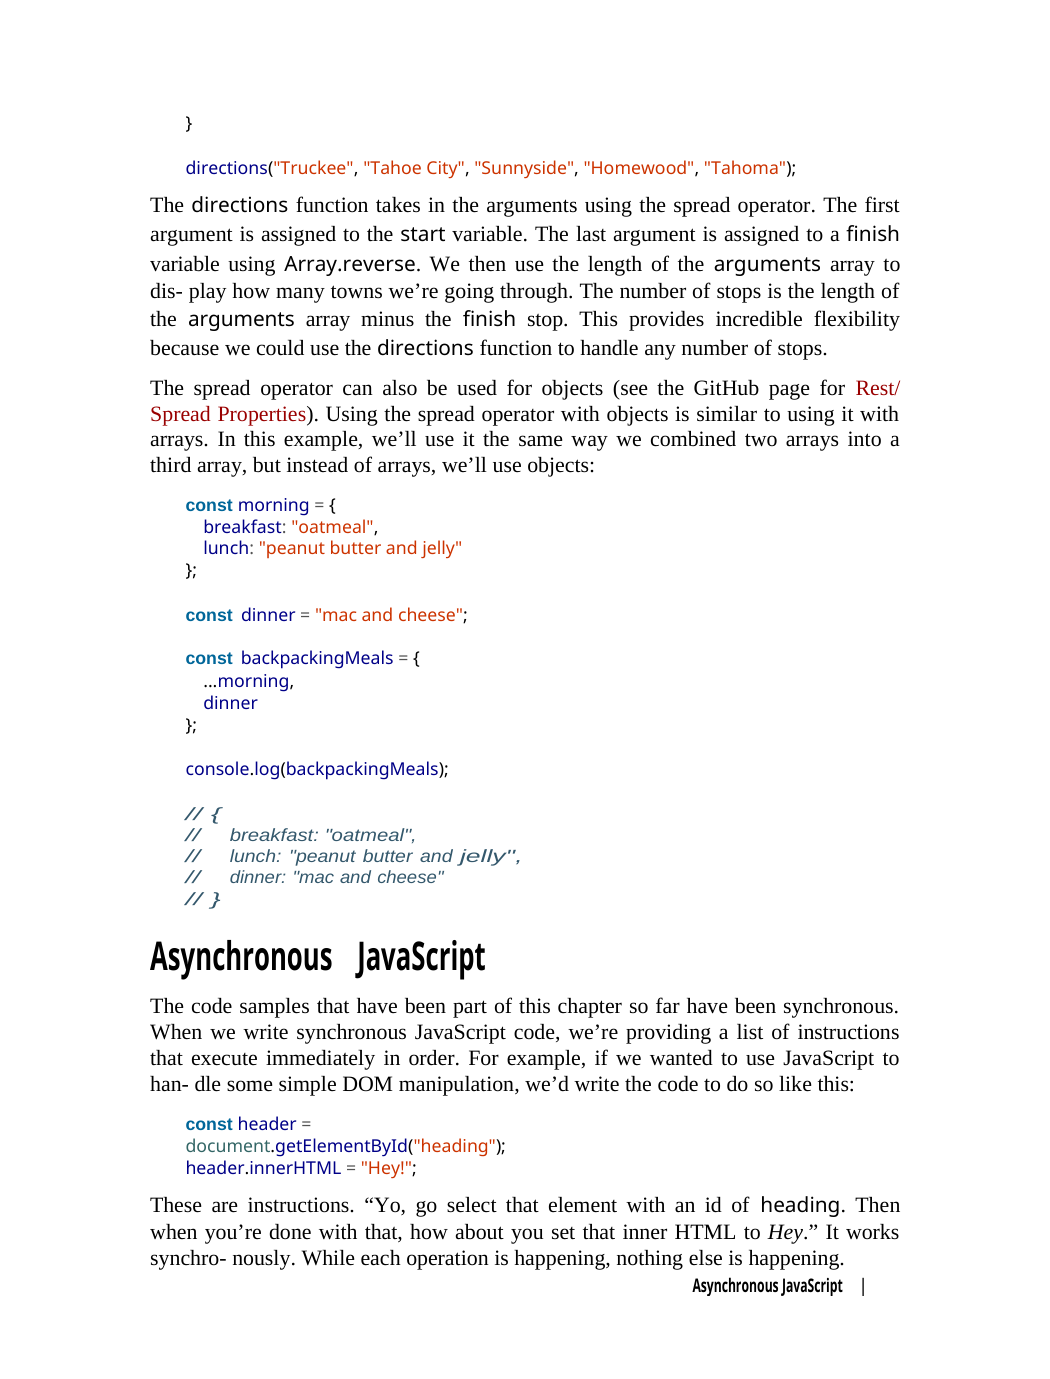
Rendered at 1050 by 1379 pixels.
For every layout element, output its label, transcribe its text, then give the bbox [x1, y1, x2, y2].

text console.log(backpackingMeals); [185, 757, 1014, 781]
text const header = document.getElementById("heading"); header.innerHTML = "Hey!"; [185, 1112, 629, 1180]
text } [185, 110, 1014, 134]
text // breakfast: "oatmeal", [185, 824, 1014, 845]
text // { [185, 803, 1014, 824]
text ...morning, dinner [203, 669, 303, 714]
text lunch: "peanut butter and jelly" [203, 538, 1014, 559]
text // } [185, 888, 1014, 909]
text }; [185, 559, 1014, 581]
text The spread operator can also be used for objects (see the GitHub page for Rest/ Spread Properties). Using the spread operator with objects is similar to using it with arrays. In this example, we’ll use it the same way we combined two arrays into a third array, but instead of arrays, we’ll use objects: [150, 374, 900, 478]
text The code samples that have been part of this chapter so far have been synchronous. When we write synchronous JavaScript code, we’re providing a list of instructions that execute immediately in order. For example, if we wanted to use JavaScript to han‐ dle some simple DOM manipulation, we’d write the code to do so like this: [150, 993, 900, 1096]
subtitle Asynchronous JavaScript [150, 928, 1014, 982]
text The directions function takes in the arguments using the spread operator. The first argument is assigned to the start variable. The last argument is assigned to a finish variable using Array.reverse. We then use the length of the arguments array to dis‐ play how many towns we’re going through. The number of stops is the length of the arguments array minus the finish stop. This provides incredible flexibility because we could use the directions function to handle any number of stops. [150, 190, 900, 362]
text const morning = { breakfast: "oatmeal", [185, 493, 390, 538]
text These are instructions. “Yo, go select that element with an id of heading. Then when you’re done with that, how about you set that inner HTML to Hey.” It works synchro‐ nously. While each operation is happening, nothing else is happening. [150, 1191, 900, 1270]
text // lunch: "peanut butter and jelly", [185, 846, 1014, 866]
text const dinner = "mac and cheese"; [185, 602, 1014, 626]
text }; [185, 714, 1014, 736]
text directions("Truckee", "Tahoe City", "Sunnyside", "Homewood", "Tahoma"); [185, 155, 1014, 179]
text const backpackingMeals = { [185, 647, 1014, 669]
text // dinner: "mac and cheese" [185, 867, 1014, 887]
